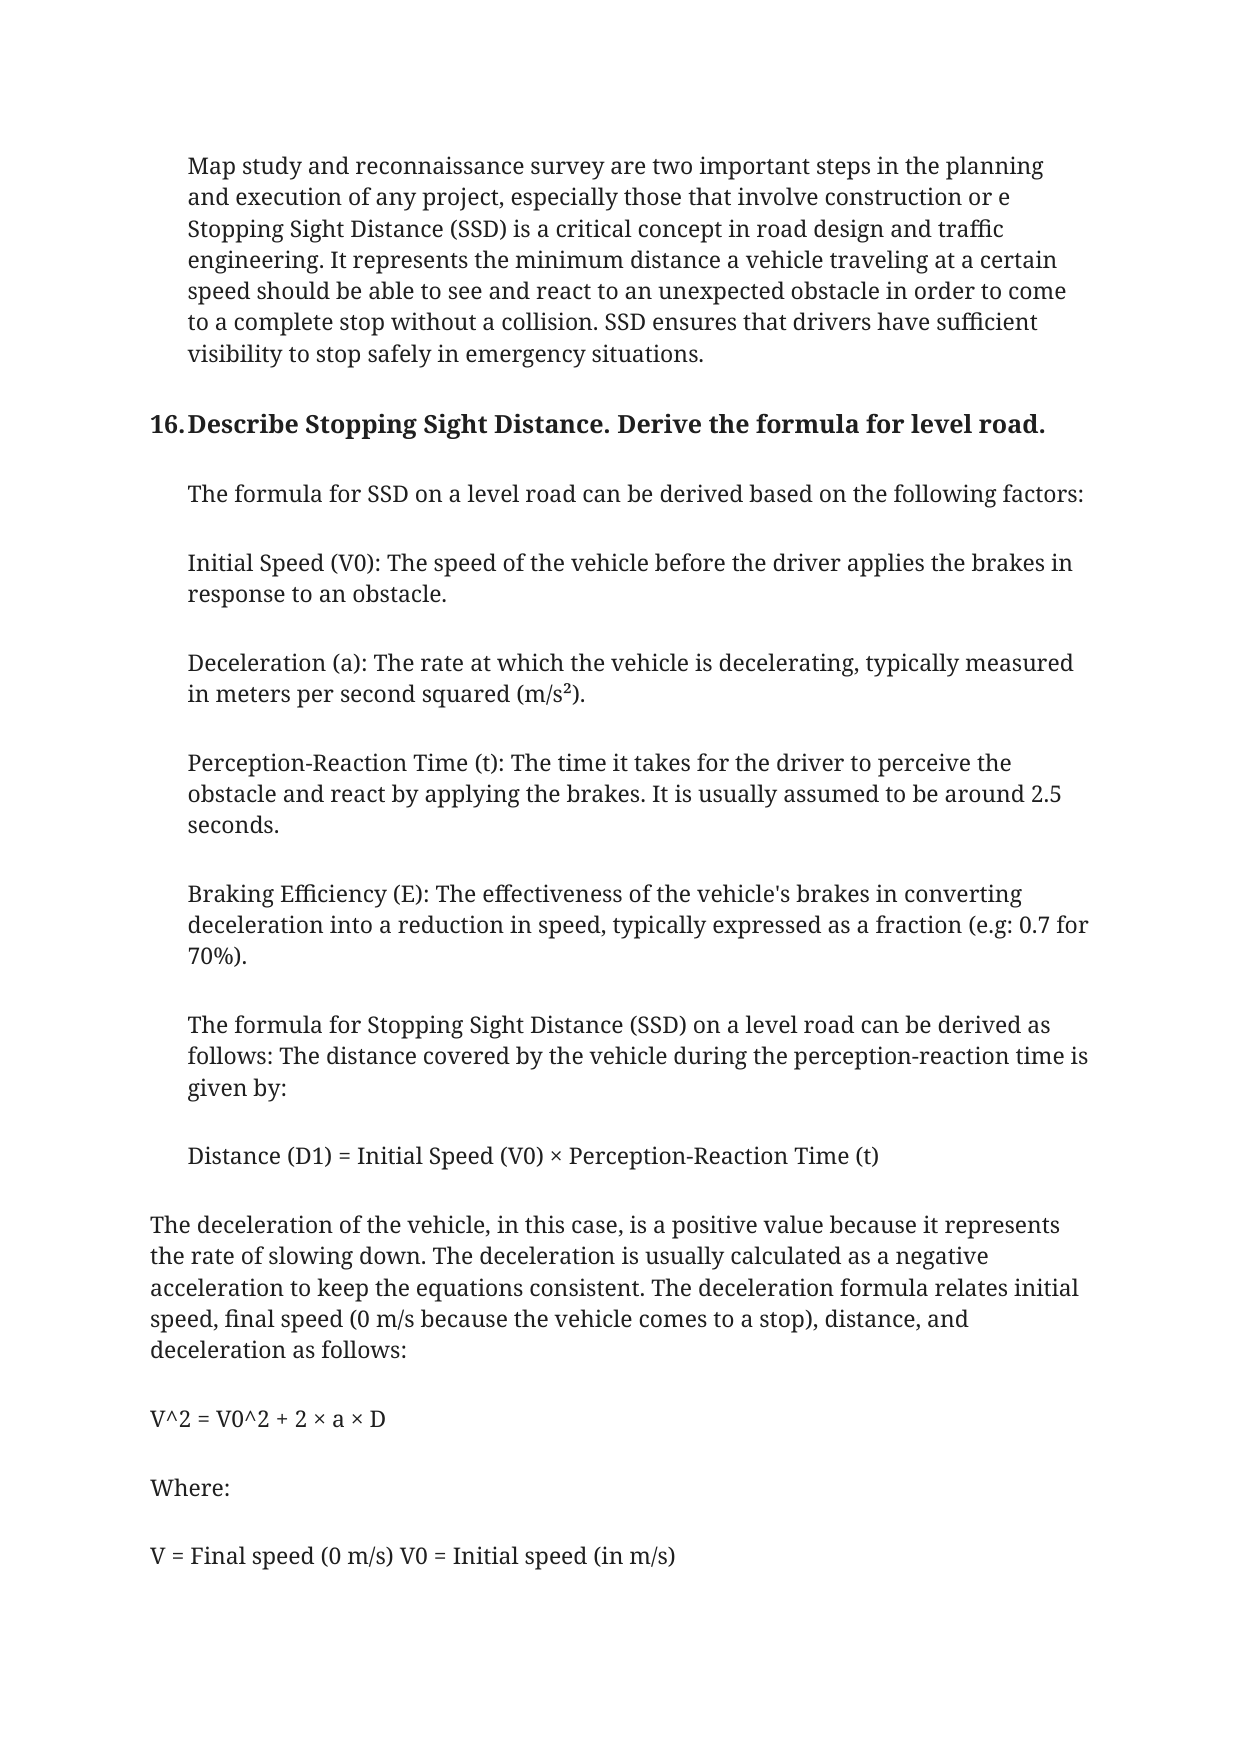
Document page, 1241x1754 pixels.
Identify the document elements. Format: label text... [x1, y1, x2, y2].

text V^2 = V0^2 + 2 × a × D [150, 1403, 1090, 1434]
text V = Final speed (0 m/s) V0 = Initial speed (in m/s) [150, 1540, 1090, 1572]
text Distance (D1) = Initial Speed (V0) × Perception-Reaction Time (t) [187, 1140, 1090, 1172]
text The formula for SSD on a level road can be derived based on the following factors: [187, 478, 1090, 509]
text The deceleration of the vehicle, in this case, is a positive value because it represents the rate of slowing down. The deceleration is usually calculated as a negative acceleration to keep the equations consistent. The deceleration formula relates initial speed, final speed (0 m/s because the vehicle comes to a stop), distance, and deceleration as follows: [150, 1209, 1090, 1365]
text The formula for Stopping Sight Distance (SSD) on a level road can be derived as follows: The distance covered by the vehicle during the perception-reaction time is given by: [187, 1009, 1090, 1103]
text Perception-Reaction Time (t): The time it takes for the driver to perceive the obstacle and react by applying the brakes. It is usually assumed to be around 2.5 seconds. [187, 747, 1090, 840]
text Braking Efficiency (E): The effectiveness of the vehicle's brakes in converting deceleration into a reduction in speed, typically expressed as a fraction (e.g: 0.7 for 70%). [187, 878, 1090, 972]
list Describe Stopping Sight Distance. Derive the formula for level road. [150, 406, 1090, 440]
text Initial Speed (V0): The speed of the vehicle before the driver applies the brakes in response to an obstacle. [187, 547, 1090, 609]
text Where: [150, 1472, 1090, 1503]
text Map study and reconnaissance survey are two important steps in the planning and execution of any project, especially those that involve construction or e Stopping Sight Distance (SSD) is a critical concept in road design and traffic engineering. It represents the minimum distance a vehicle traveling at a certain speed should be able to see and react to an unexpected obstacle in order to come to a complete stop without a collision. SSD ensures that drivers have sufficient visibility to stop safely in emergency situations. [187, 150, 1090, 369]
text Deceleration (a): The rate at which the vehicle is decelerating, typically measured in meters per second squared (m/s²). [187, 647, 1090, 709]
